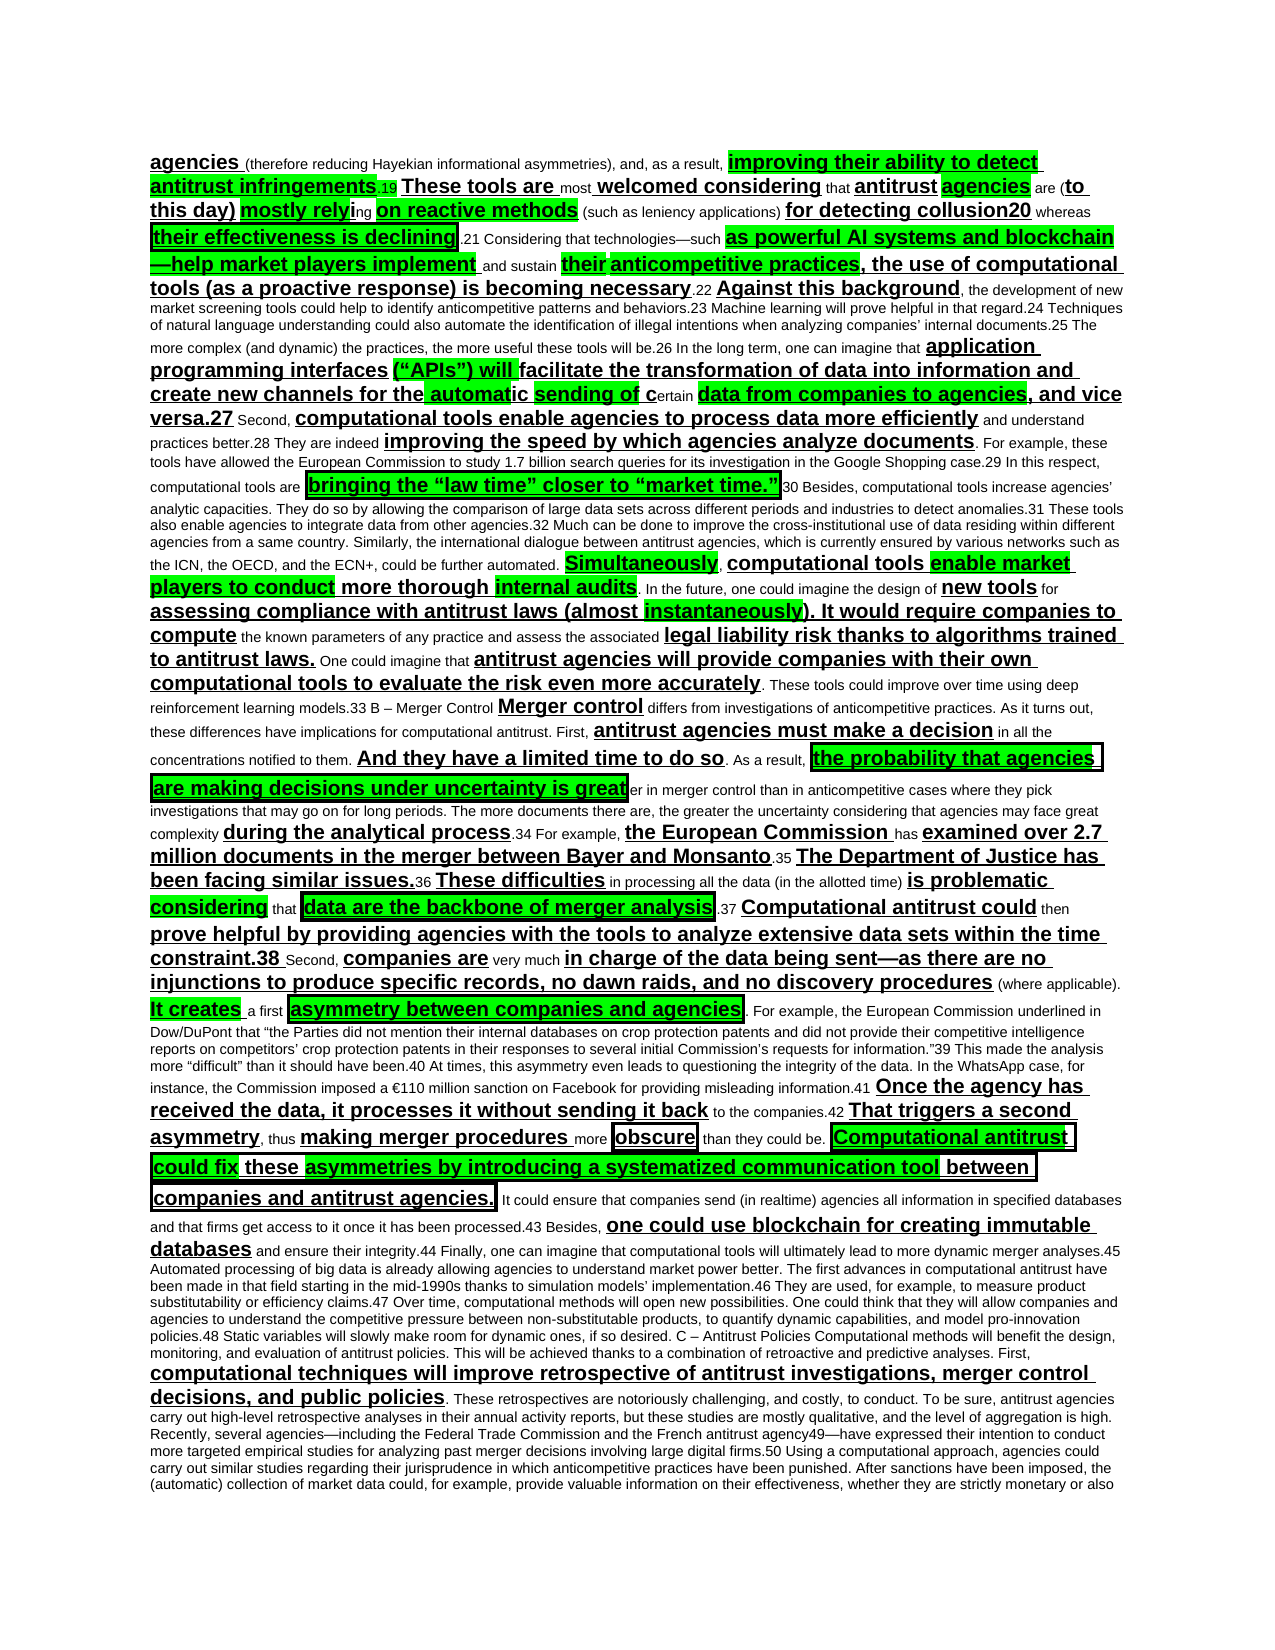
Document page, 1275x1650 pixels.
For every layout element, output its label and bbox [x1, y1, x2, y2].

text [150, 150, 1125, 1493]
